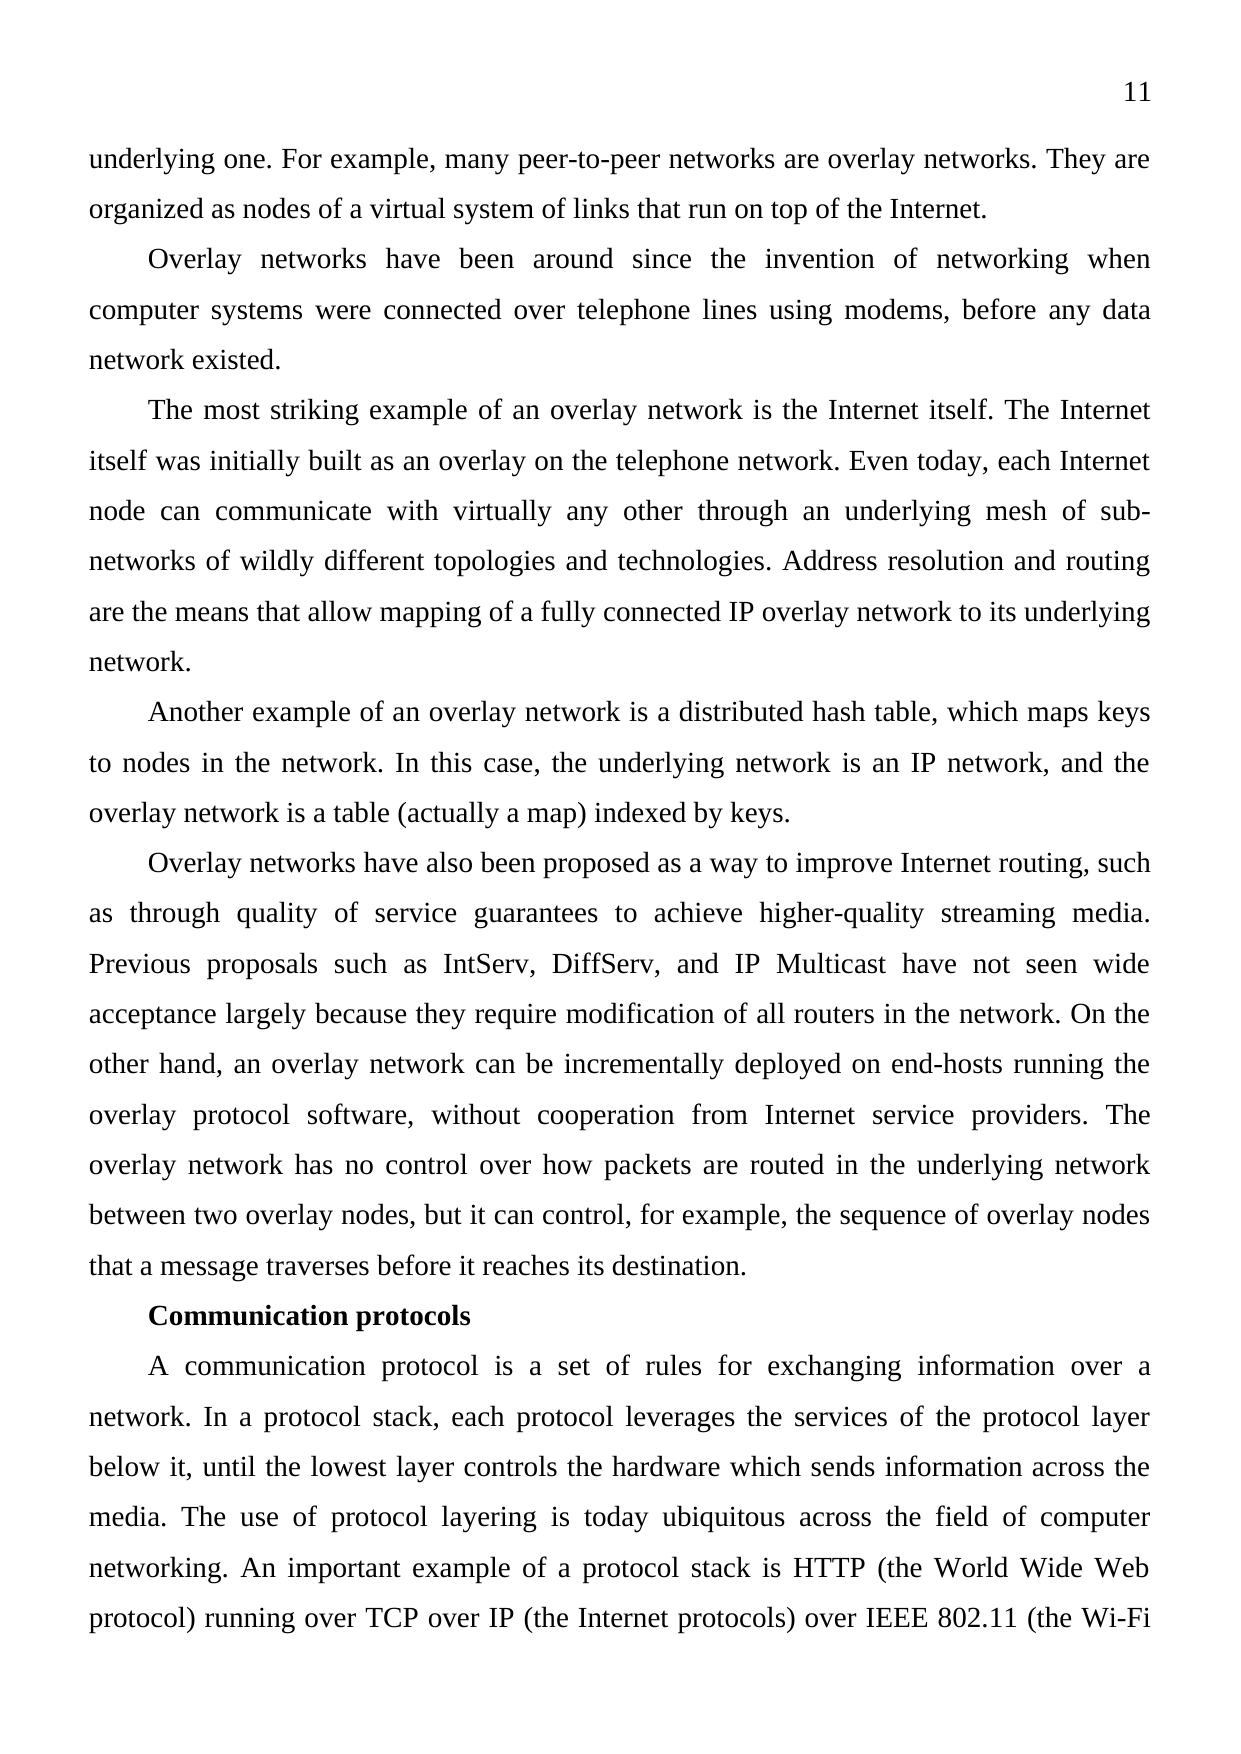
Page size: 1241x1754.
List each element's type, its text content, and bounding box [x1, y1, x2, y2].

text Overlay networks have also been proposed as a way to improve Internet routing, such as through quality of service guarantees to achieve higher-quality streaming media. Previous proposals such as IntServ, DiffServ, and IP Multicast have not seen wide acceptance largely because they require modification of all routers in the network. On the other hand, an overlay network can be incrementally deployed on end-hosts running the overlay protocol software, without cooperation from Internet service providers. The overlay network has no control over how packets are routed in the underlying network between two overlay nodes, but it can control, for example, the sequence of overlay nodes that a message traverses before it reaches its destination. [89, 845, 1152, 1281]
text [89, 141, 1152, 225]
text Overlay networks have been around since the invention of networking when computer systems were connected over telephone lines using modems, before any data network existed. [89, 242, 1152, 376]
text The most striking example of an overlay network is the Internet itself. The Internet itself was initially built as an overlay on the telephone network. Even today, each Internet node can communicate with virtually any other through an underlying mesh of sub-networks of wildly different topologies and technologies. Address resolution and routing are the means that allow mapping of a fully connected IP overlay network to its underlying network. [89, 392, 1152, 678]
text Communication protocols [89, 1298, 1152, 1332]
text Another example of an overlay network is a distributed hash table, which maps keys to nodes in the network. In this case, the underlying network is an IP network, and the overlay network is a table (actually a map) indexed by keys. [89, 694, 1152, 828]
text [89, 1348, 1152, 1633]
